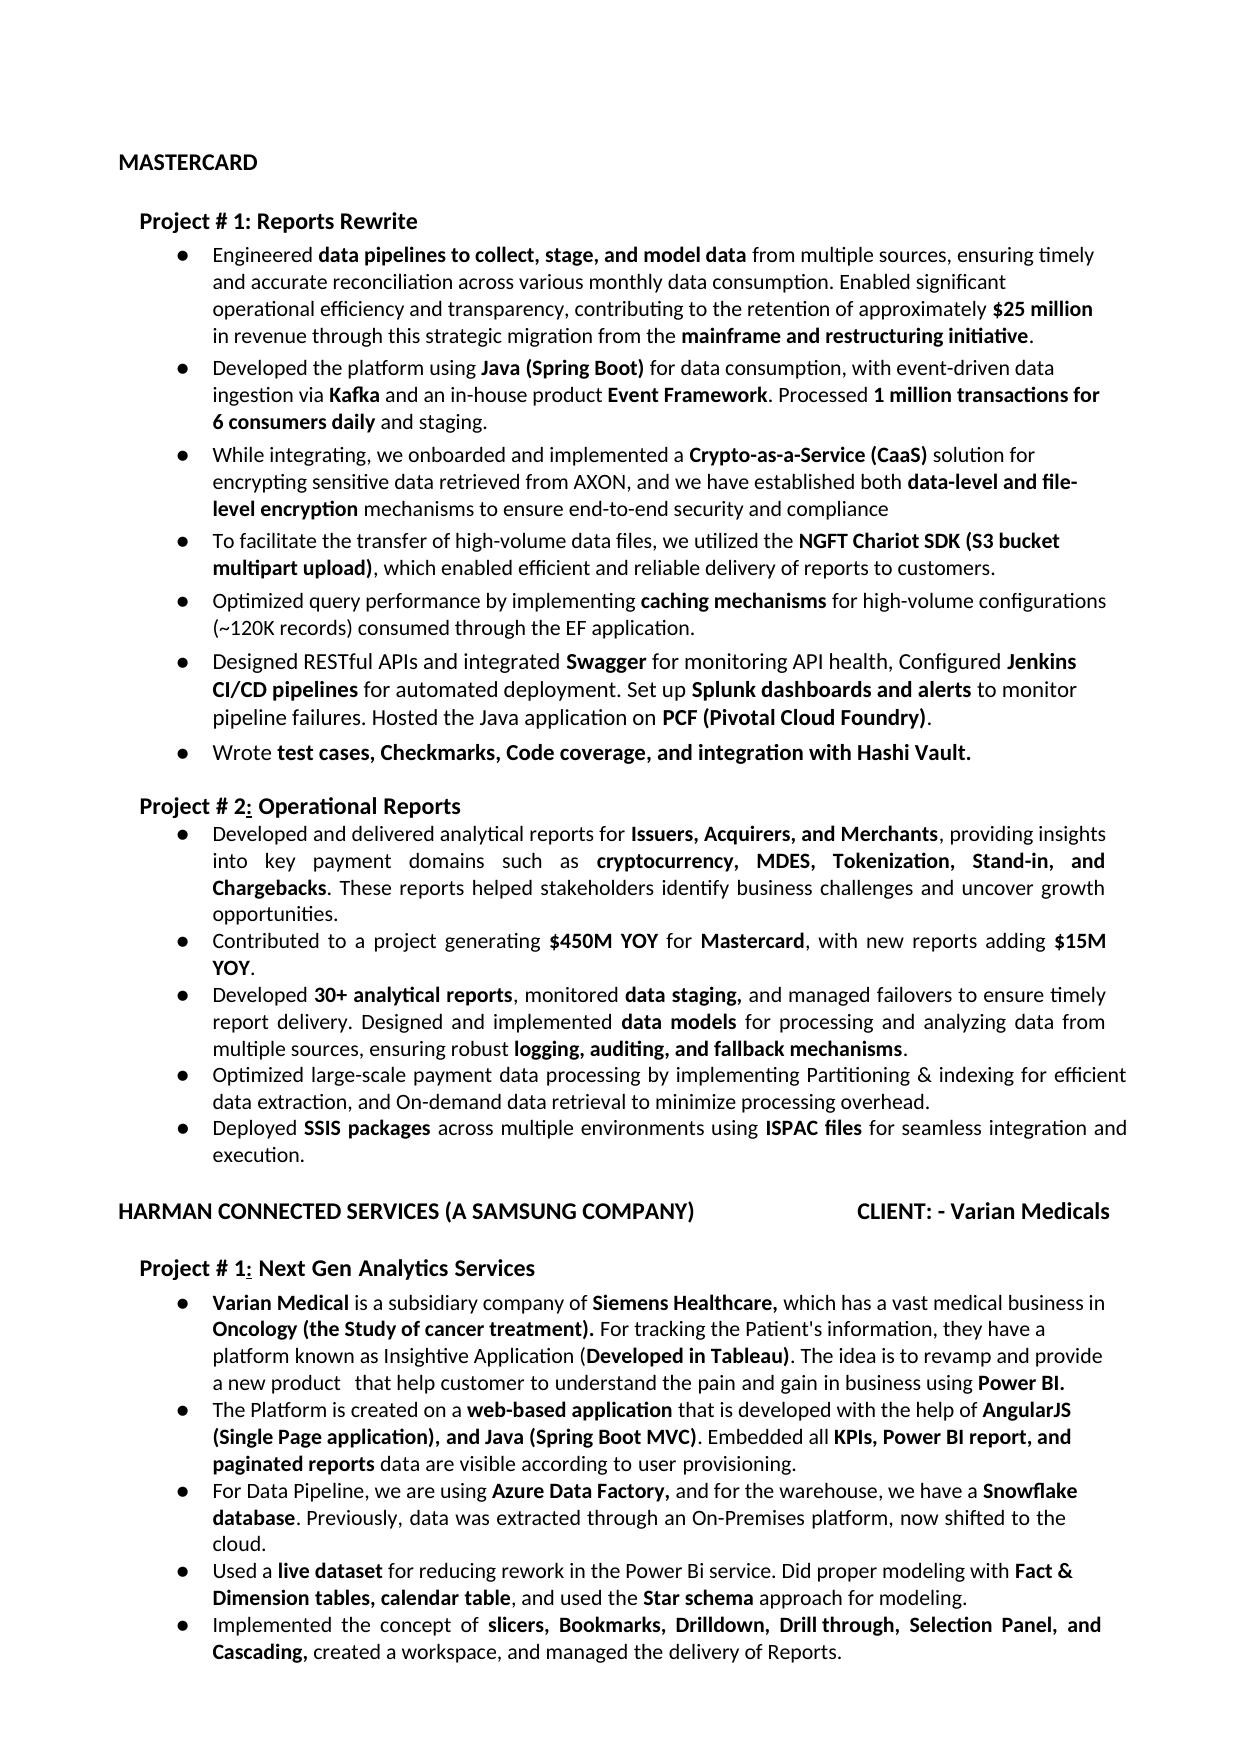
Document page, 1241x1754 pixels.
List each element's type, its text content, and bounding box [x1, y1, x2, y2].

text MASTERCARD [118, 147, 1128, 177]
list Implemented the concept of slicers, Bookmarks, Drilldown, Drill through, Selection Panel, and Cascading, created a workspace, and managed the delivery of Reports. [176, 1612, 1106, 1665]
list Wrote test cases, Checkmarks, Code coverage, and integration with Hashi Vault. [176, 738, 1106, 766]
list Optimized query performance by implementing caching mechanisms for high-volume configurations (~120K records) consumed through the EF application. [176, 587, 1106, 641]
list Developed 30+ analytical reports, monitored data staging, and managed failovers to ensure timely report delivery. Designed and implemented data models for processing and analyzing data from multiple sources, ensuring robust logging, auditing, and fallback mechanisms. [176, 981, 1106, 1061]
list While integrating, we onboarded and implemented a Crypto-as-a-Service (CaaS) solution for encrypting sensitive data retrieved from AXON, and we have established both data-level and file-level encryption mechanisms to ensure end-to-end security and compliance [176, 441, 1106, 522]
list Contributed to a project generating $450M YOY for Mastercard, with new reports adding $15M YOY. [176, 927, 1106, 981]
text Project # 1: Reports Rewrite [139, 206, 1128, 235]
list Designed RESTful APIs and integrated Swagger for monitoring API health, Configured Jenkins CI/CD pipelines for automated deployment. Set up Splunk dashboards and alerts to monitor pipeline failures. Hosted the Java application on PCF (Pivotal Cloud Foundry). [176, 647, 1106, 732]
list Varian Medical is a subsidiary company of Siemens Healthcare, which has a vast medical business in Oncology (the Study of cancer treatment). For tracking the Patient's information, they have a platform known as Insightive Application (Developed in Tableau). The idea is to revamp and provide a new product that help customer to understand the pain and gain in business using Power BI. [176, 1289, 1106, 1396]
list Deployed SSIS packages across multiple environments using ISPAC files for seamless integration and execution. [176, 1114, 1128, 1168]
list To facilitate the transfer of high-volume data files, we utilized the NGFT Chariot SDK (S3 bucket multipart upload), which enabled efficient and reliable delivery of reports to customers. [176, 528, 1106, 581]
text HARMAN CONNECTED SERVICES (A SAMSUNG COMPANY) CLIENT: - Varian Medicals [118, 1196, 1128, 1225]
list Engineered data pipelines to collect, stage, and model data from multiple sources, ensuring timely and accurate reconciliation across various monthly data consumption. Enabled significant operational efficiency and transparency, contributing to the retention of approximately $25 million in revenue through this strategic migration from the mainframe and restructuring initiative. [176, 241, 1106, 348]
text Project # 1: Next Gen Analytics Services [139, 1253, 1128, 1282]
list Optimized large-scale payment data processing by implementing Partitioning & indexing for efficient data extraction, and On-demand data retrieval to minimize processing overhead. [176, 1062, 1128, 1114]
text Project # 2: Operational Reports [139, 791, 1128, 820]
list The Platform is created on a web-based application that is developed with the help of AngularJS (Single Page application), and Java (Spring Boot MVC). Embedded all KPIs, Power BI report, and paginated reports data are visible according to user provisioning. [176, 1396, 1106, 1477]
list For Data Pipeline, we are using Azure Data Factory, and for the warehouse, we have a Snowflake database. Previously, data was extracted through an On-Premises platform, now shifted to the cloud. [176, 1477, 1106, 1557]
list Developed and delivered analytical reports for Issuers, Acquirers, and Merchants, providing insights into key payment domains such as cryptocurrency, MDES, Tokenization, Stand-in, and Chargebacks. These reports helped stakeholders identify business challenges and uncover growth opportunities. [176, 820, 1106, 927]
list Used a live dataset for reducing rework in the Power Bi service. Did proper modeling with Fact & Dimension tables, calendar table, and used the Star schema approach for modeling. [176, 1557, 1106, 1611]
list Developed the platform using Java (Spring Boot) for data consumption, with event-driven data ingestion via Kafka and an in-house product Event Framework. Processed 1 million transactions for 6 consumers daily and staging. [176, 354, 1106, 435]
